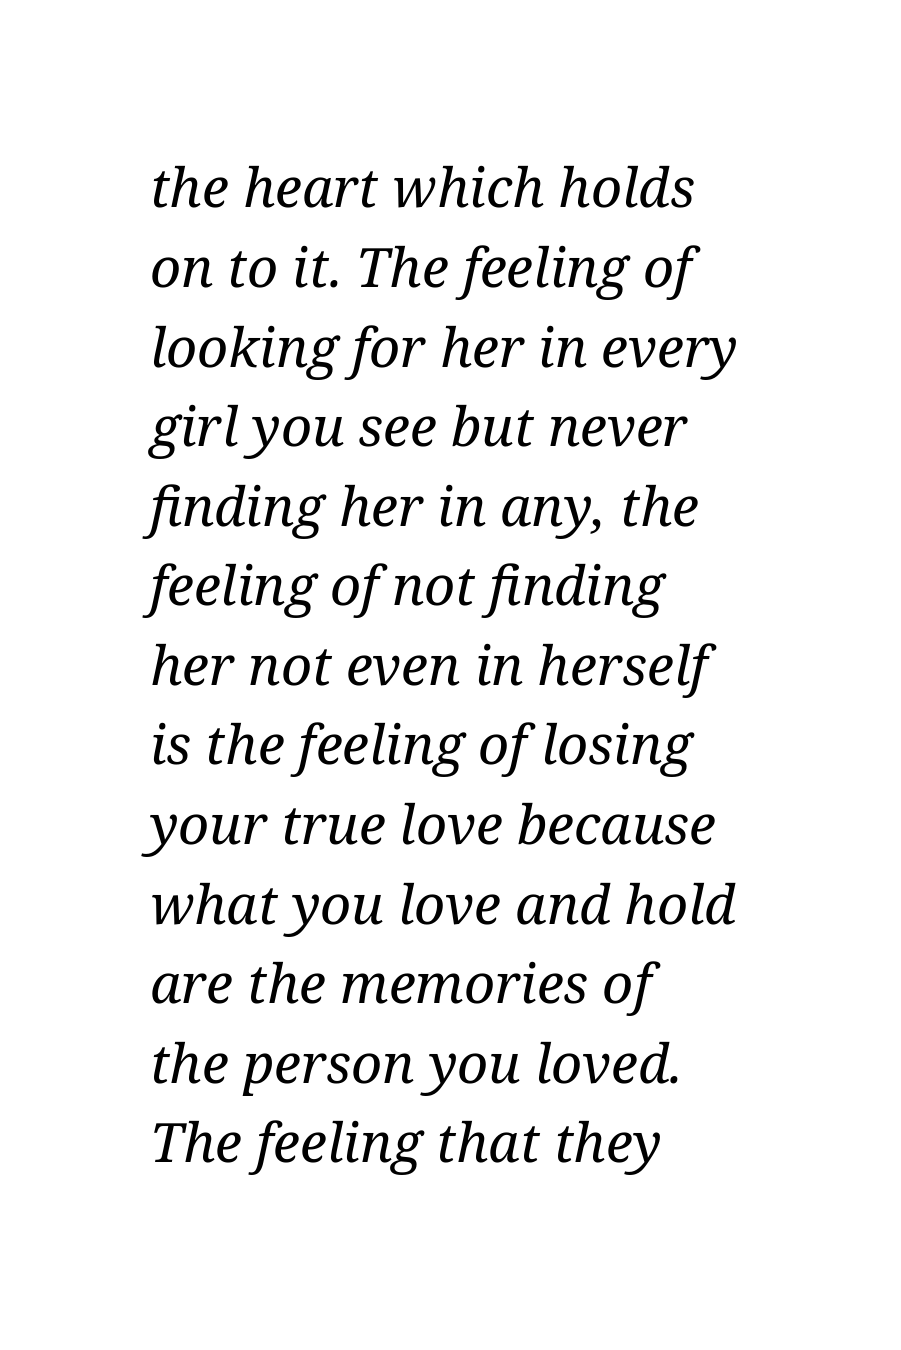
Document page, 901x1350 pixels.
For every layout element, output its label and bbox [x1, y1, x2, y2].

text [150, 150, 750, 1179]
